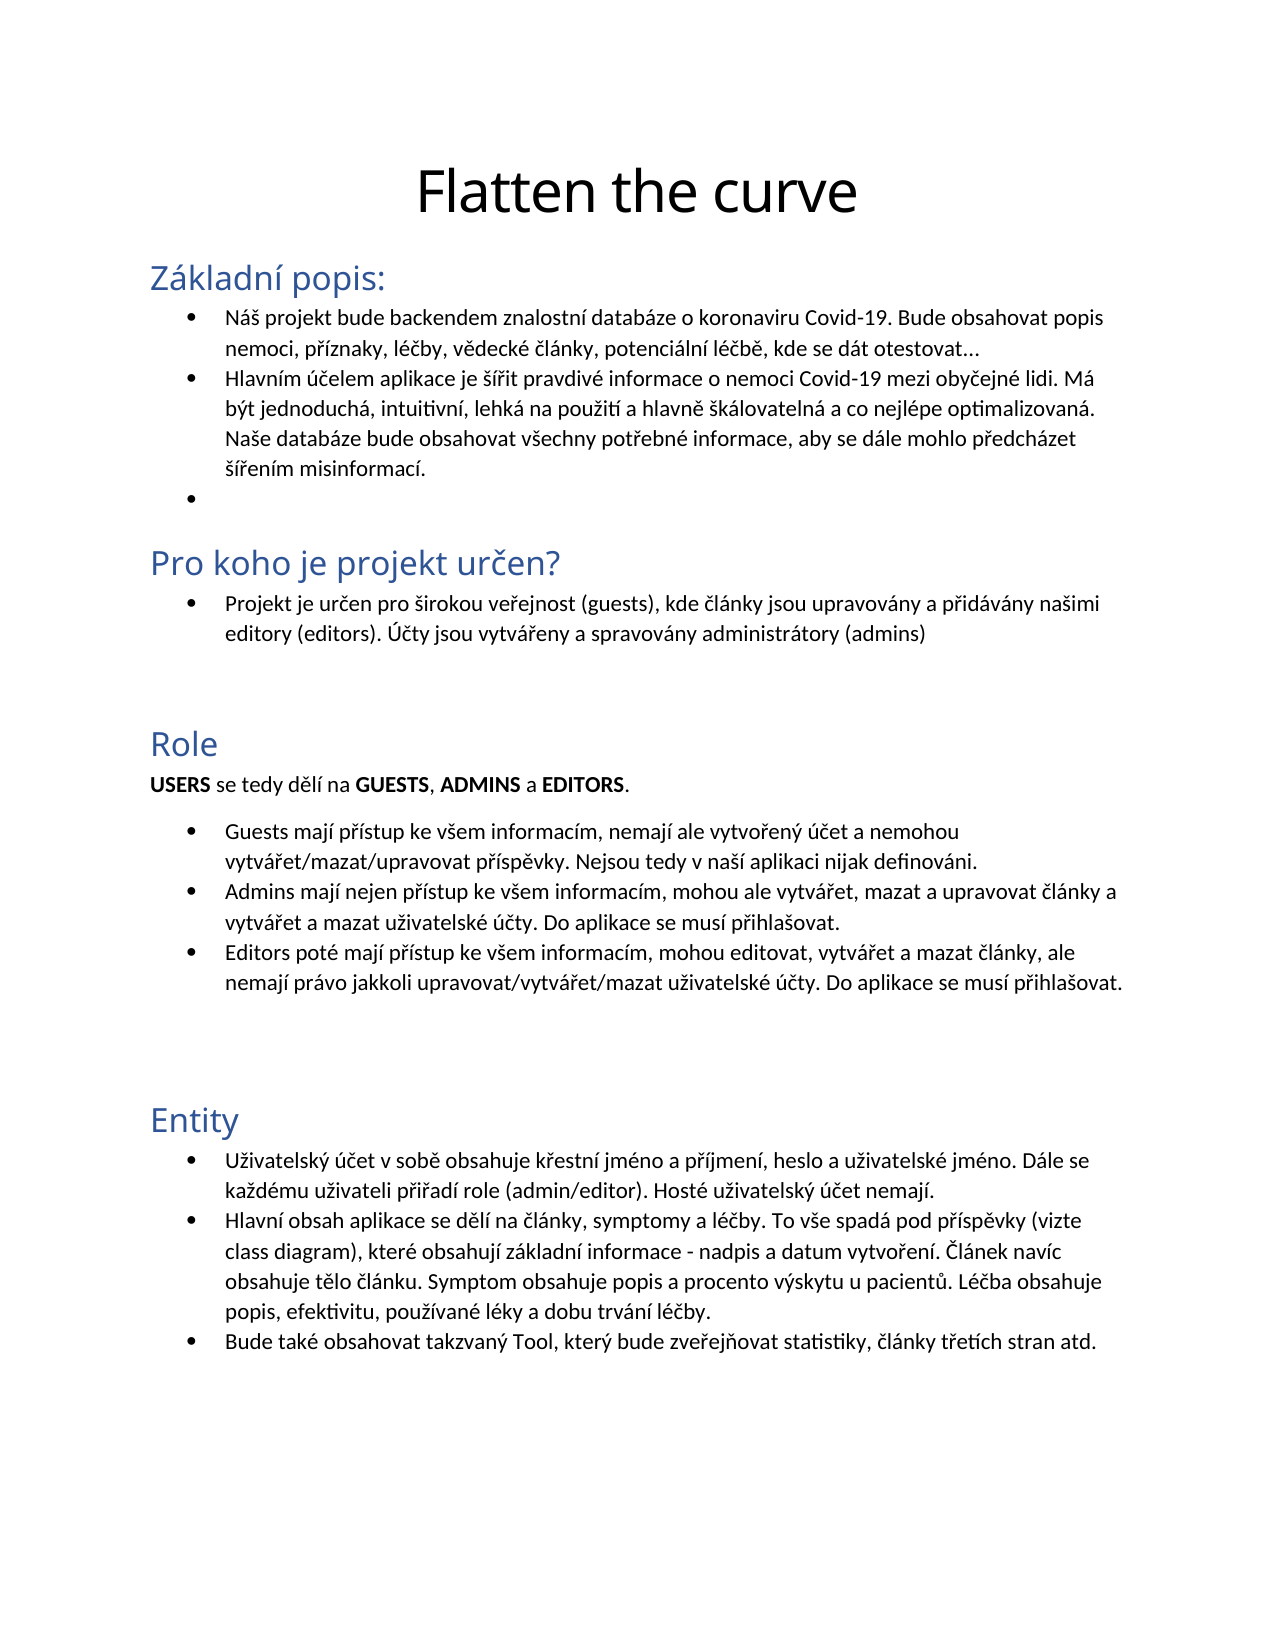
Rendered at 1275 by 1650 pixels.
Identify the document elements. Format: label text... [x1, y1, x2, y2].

list Editors poté mají přístup ke všem informacím, mohou editovat, vytvářet a mazat články, ale nemají právo jakkoli upravovat/vytvářet/mazat uživatelské účty. Do aplikace se musí přihlašovat. [187, 938, 1125, 996]
list Bude také obsahovat takzvaný Tool, který bude zveřejňovat statistiky, články třetích stran atd. [187, 1327, 1125, 1355]
list Admins mají nejen přístup ke všem informacím, mohou ale vytvářet, mazat a upravovat články a vytvářet a mazat uživatelské účty. Do aplikace se musí přihlašovat. [187, 877, 1125, 936]
subtitle Role [150, 721, 1125, 767]
list Hlavní obsah aplikace se dělí na články, symptomy a léčby. To vše spadá pod příspěvky (vizte class diagram), které obsahují základní informace - nadpis a datum vytvoření. Článek navíc obsahuje tělo článku. Symptom obsahuje popis a procento výskytu u pacientů. Léčba obsahuje popis, efektivitu, používané léky a dobu trvání léčby. [187, 1207, 1125, 1325]
title Flatten the curve [150, 150, 1125, 229]
list Náš projekt bude backendem znalostní databáze o koronaviru Covid-19. Bude obsahovat popis nemoci, příznaky, léčby, vědecké články, potenciální léčbě, kde se dát otestovat... [187, 303, 1125, 362]
subtitle Základní popis: [150, 254, 1125, 300]
list Projekt je určen pro širokou veřejnost (guests), kde články jsou upravovány a přidávány našimi editory (editors). Účty jsou vytvářeny a spravovány administrátory (admins) [187, 589, 1125, 647]
subtitle Entity [150, 1097, 1125, 1143]
list Uživatelský účet v sobě obsahuje křestní jméno a příjmení, heslo a uživatelské jméno. Dále se každému uživateli přiřadí role (admin/editor). Hosté uživatelský účet nemají. [187, 1146, 1125, 1204]
text USERS se tedy dělí na GUESTS, ADMINS a EDITORS. [150, 770, 1125, 798]
list Hlavním účelem aplikace je šířit pravdivé informace o nemoci Covid-19 mezi obyčejné lidi. Má být jednoduchá, intuitivní, lehká na použití a hlavně škálovatelná a co nejlépe optimalizovaná. Naše databáze bude obsahovat všechny potřebné informace, aby se dále mohlo předcházet šířením misinformací. [187, 364, 1125, 482]
list Guests mají přístup ke všem informacím, nemají ale vytvořený účet a nemohou vytvářet/mazat/upravovat příspěvky. Nejsou tedy v naší aplikaci nijak definováni. [187, 817, 1125, 875]
subtitle Pro koho je projekt určen? [150, 540, 1125, 585]
